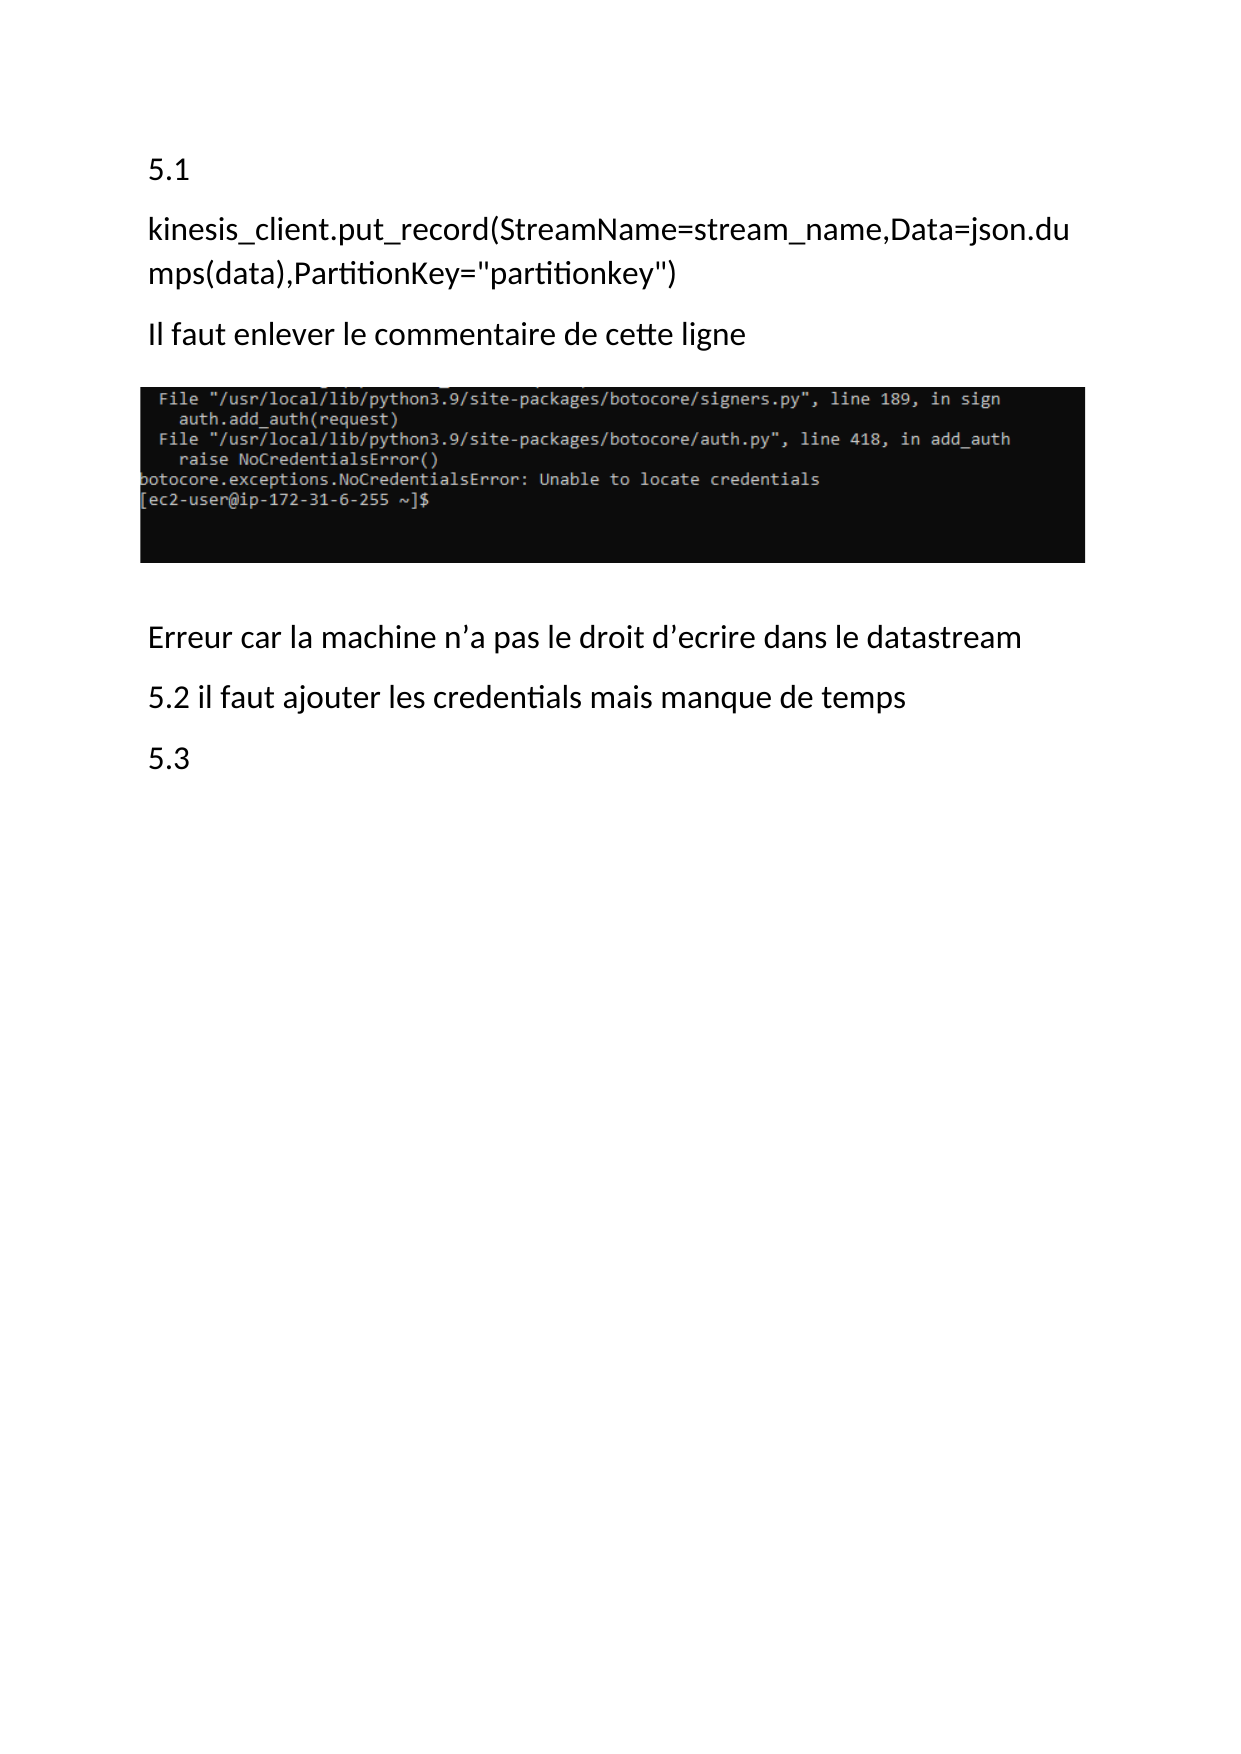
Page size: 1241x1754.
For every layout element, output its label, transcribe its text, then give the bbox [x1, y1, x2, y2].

picture [140, 387, 1086, 563]
text kinesis_client.put_record(StreamName=stream_name,Data=json.dumps(data),PartitionKey="partitionkey") [148, 208, 1093, 293]
text 5.1 [148, 148, 1093, 188]
text Il faut enlever le commentaire de cette ligne [148, 313, 1093, 353]
text 5.3 [148, 737, 1093, 778]
text Erreur car la machine n’a pas le droit d’ecrire dans le datastream [148, 616, 1093, 657]
text 5.2 il faut ajouter les credentials mais manque de temps [148, 677, 1093, 717]
